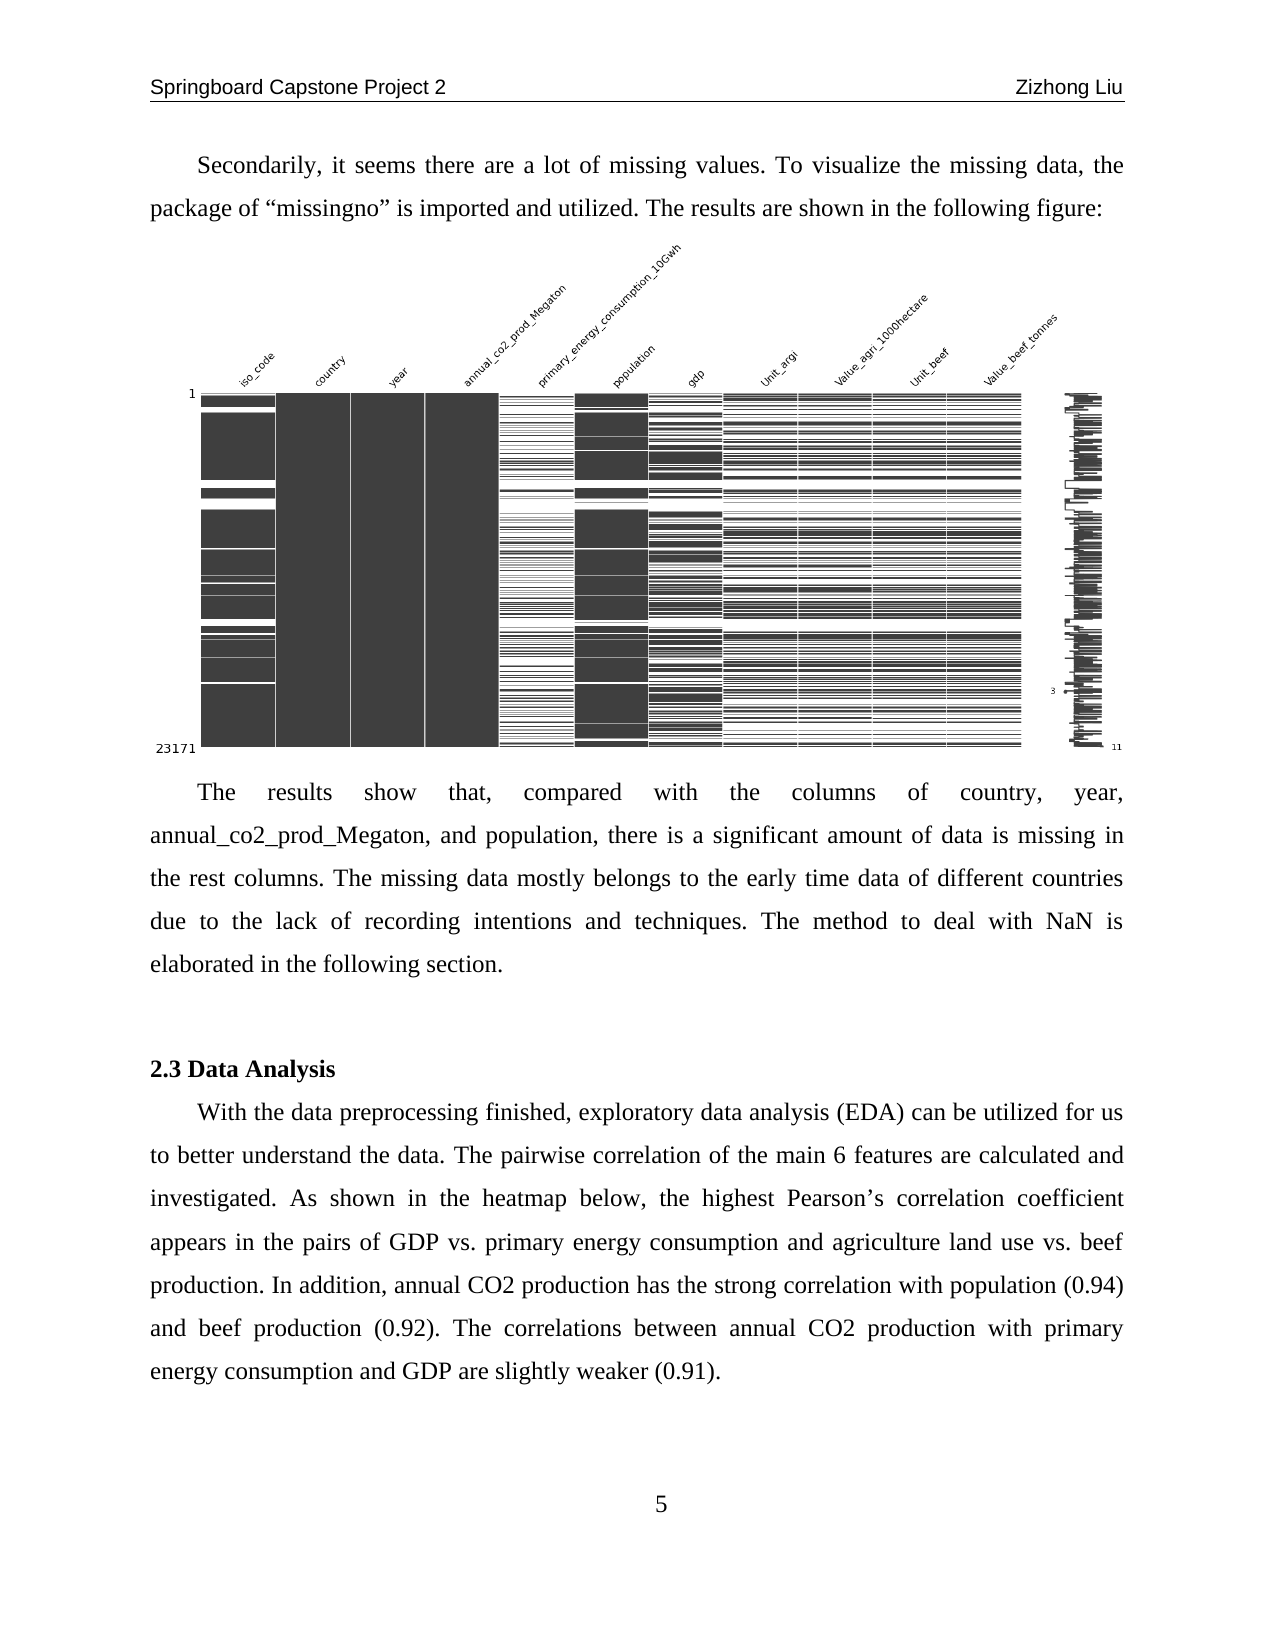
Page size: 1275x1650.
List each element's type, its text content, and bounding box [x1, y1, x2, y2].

text Secondarily, it seems there are a lot of missing values. To visualize the missing data, the package of “missingno” is imported and utilized. The results are shown in the following figure: [150, 150, 1125, 222]
subtitle 2.3 Data Analysis [150, 1054, 1125, 1083]
text The results show that, compared with the columns of country, year, annual_co2_prod_Megaton, and population, there is a significant amount of data is missing in the rest columns. The missing data mostly belongs to the early time data of different countries due to the lack of recording intentions and techniques. The method to deal with NaN is elaborated in the following section. [150, 777, 1125, 978]
picture [150, 236, 1125, 759]
text With the data preprocessing finished, exploratory data analysis (EDA) can be utilized for us to better understand the data. The pairwise correlation of the main 6 features are calculated and investigated. As shown in the heatmap below, the highest Pearson’s correlation coefficient appears in the pairs of GDP vs. primary energy consumption and agriculture land use vs. beef production. In addition, annual CO2 production has the strong correlation with population (0.94) and beef production (0.92). The correlations between annual CO2 production with primary energy consumption and GDP are slightly weaker (0.91). [150, 1097, 1125, 1385]
